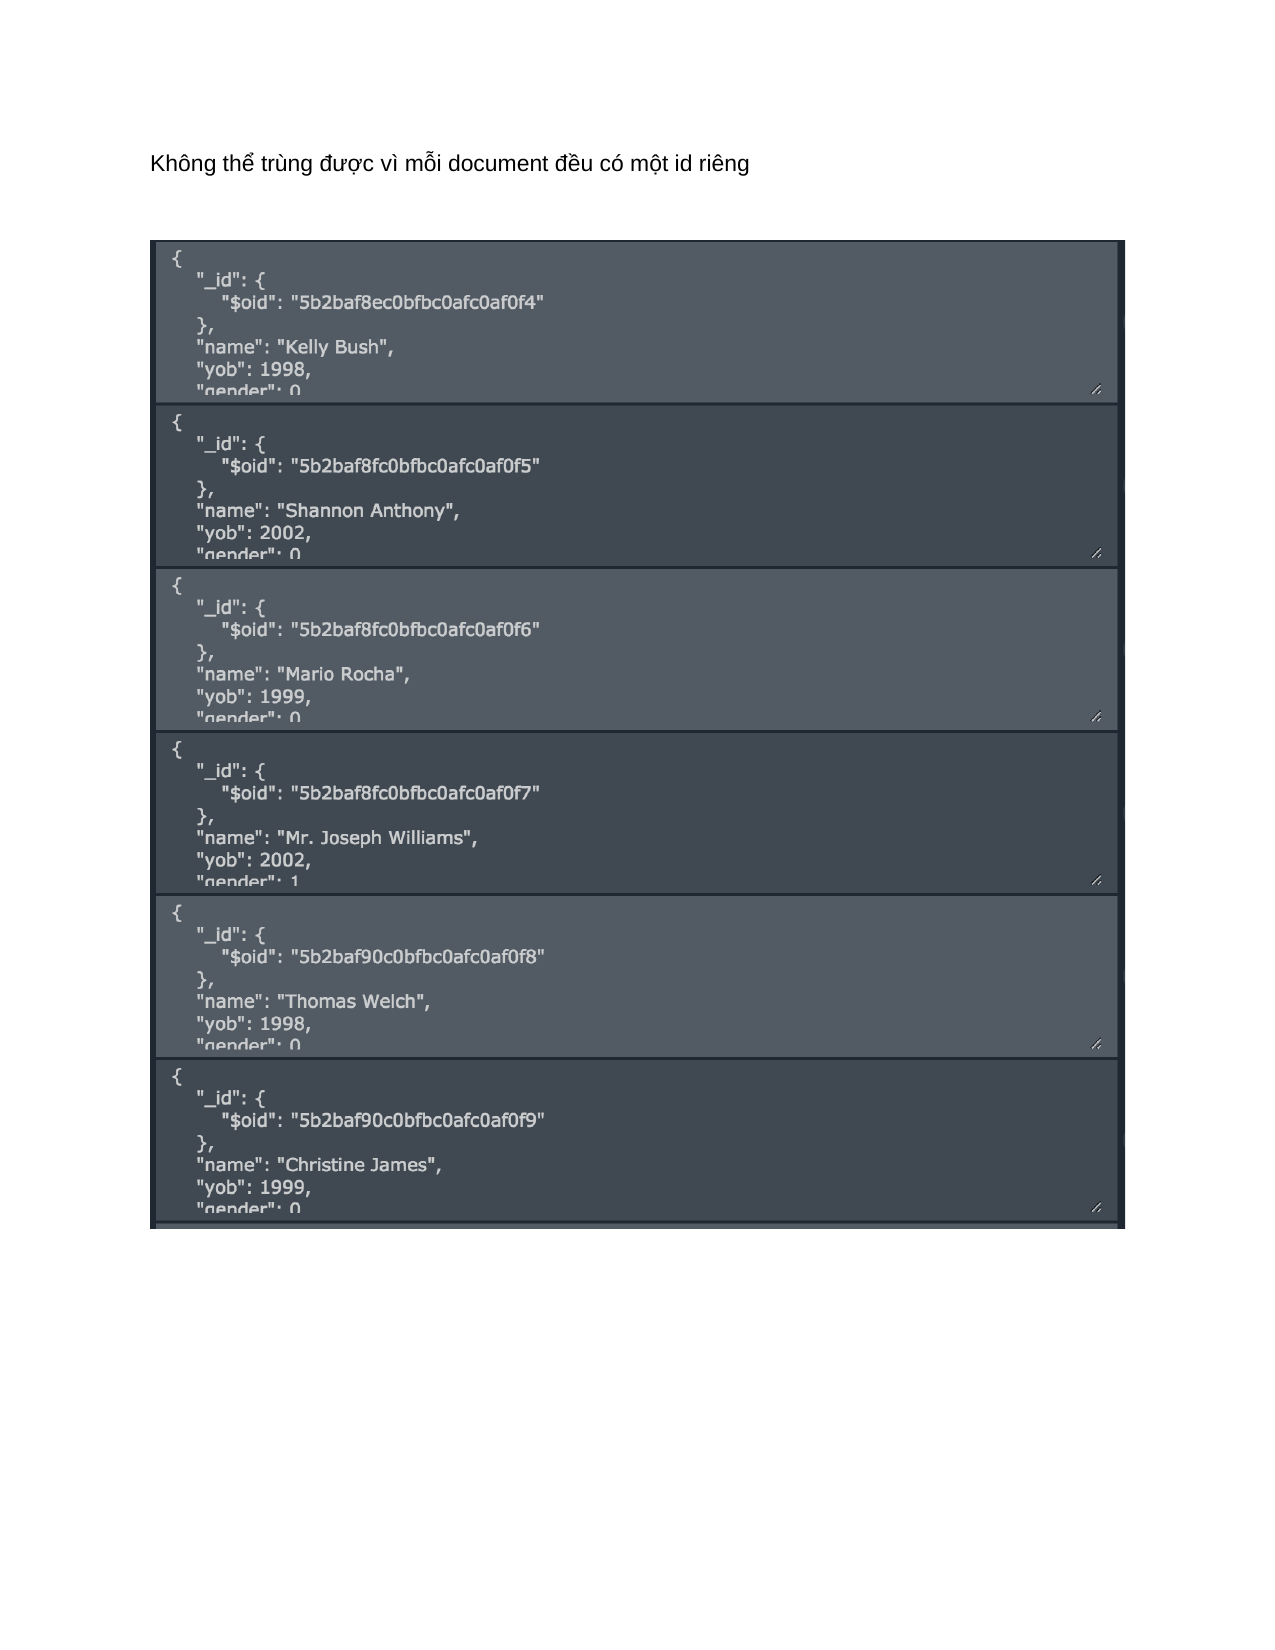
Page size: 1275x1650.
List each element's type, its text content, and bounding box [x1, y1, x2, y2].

picture [150, 240, 1125, 1229]
text Không thể trùng được vì mỗi document đều có một id riêng [150, 150, 1125, 176]
